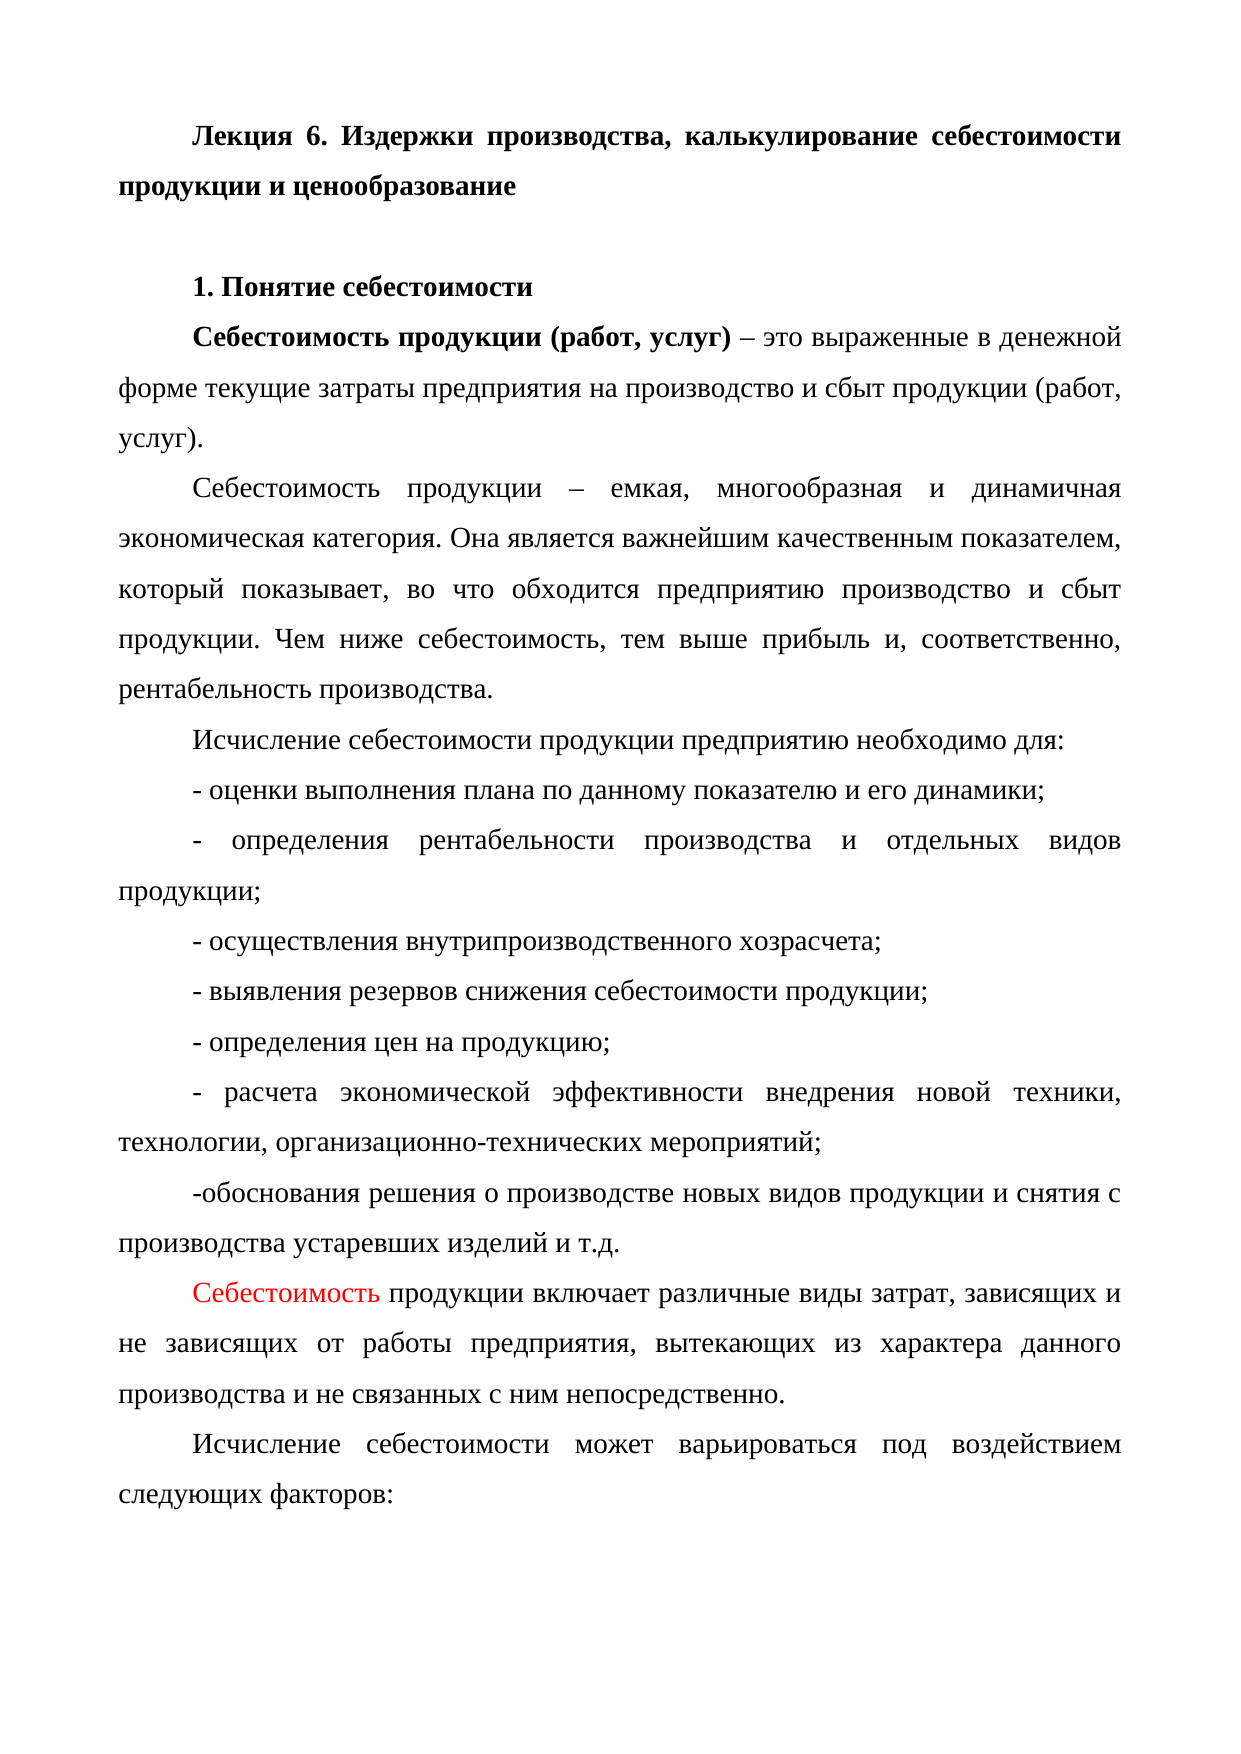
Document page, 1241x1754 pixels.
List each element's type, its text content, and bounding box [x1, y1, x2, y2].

text Исчисление себестоимости может варьироваться под воздействием следующих факторов: [118, 1426, 1122, 1510]
text - осуществления внутрипроизводственного хозрасчета; [118, 923, 1122, 957]
text Исчисление себестоимости продукции предприятию необходимо для: [118, 722, 1122, 755]
text Себестоимость продукции – емкая, многообразная и динамичная экономическая категория. Она является важнейшим качественным показателем, который показывает, во что обходится предприятию производство и сбыт продукции. Чем ниже себестоимость, тем выше прибыль и, соответственно, рентабельность производства. [118, 470, 1122, 705]
text 1. Понятие себестоимости [118, 269, 1122, 303]
text Себестоимость продукции включает различные виды затрат, зависящих и не зависящих от работы предприятия, вытекающих из характера данного производства и не связанных с ним непосредственно. [118, 1275, 1122, 1409]
text - расчета экономической эффективности внедрения новой техники, технологии, организационно-технических мероприятий; [118, 1074, 1122, 1158]
text Лекция 6. Издержки производства, калькулирование себестоимости продукции и ценообразование [118, 118, 1122, 202]
text Себестоимость продукции (работ, услуг) – это выраженные в денежной форме текущие затраты предприятия на производство и сбыт продукции (работ, услуг). [118, 319, 1122, 453]
text -обоснования решения о производстве новых видов продукции и снятия с производства устаревших изделий и т.д. [118, 1175, 1122, 1258]
text - определения рентабельности производства и отдельных видов продукции; [118, 822, 1122, 906]
text - определения цен на продукцию; [118, 1024, 1122, 1057]
text - выявления резервов снижения себестоимости продукции; [118, 973, 1122, 1007]
text - оценки выполнения плана по данному показателю и его динамики; [118, 772, 1122, 806]
